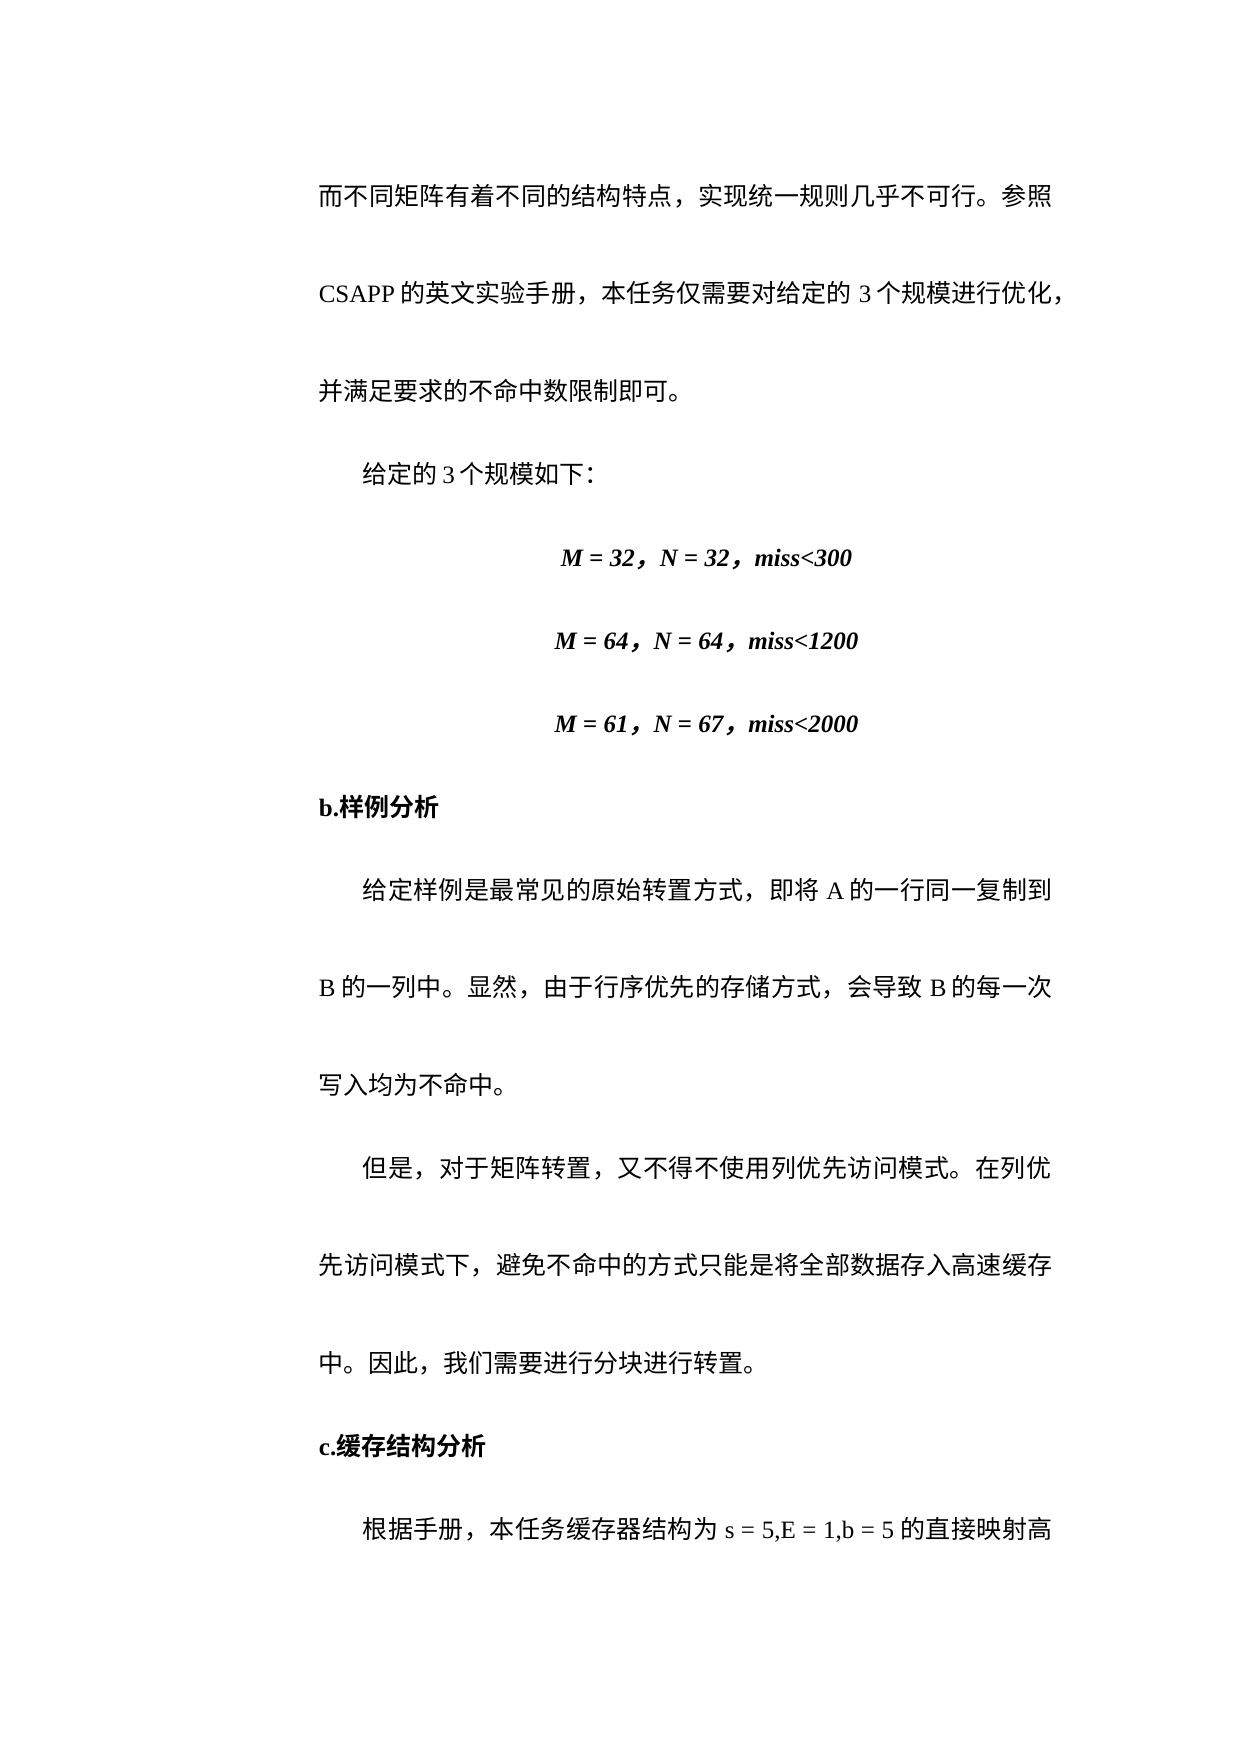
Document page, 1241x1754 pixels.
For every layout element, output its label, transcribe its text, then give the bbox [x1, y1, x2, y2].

text M = 61，N = 67，miss<2000 [318, 689, 1053, 754]
text b.样例分析 [187, 773, 1053, 838]
text M = 32，N = 32，miss<300 [318, 523, 1053, 588]
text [318, 162, 1053, 422]
text M = 64，N = 64，miss<1200 [318, 606, 1053, 671]
text 但是，对于矩阵转置，又不得不使用列优先访问模式。在列优先访问模式下，避免不命中的方式只能是将全部数据存入高速缓存中。因此，我们需要进行分块进行转置。 [319, 1134, 1053, 1394]
text 给定的3个规模如下： [318, 440, 1053, 505]
text c.缓存结构分析 [187, 1412, 1053, 1477]
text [319, 1495, 1053, 1560]
text 给定样例是最常见的原始转置方式，即将A的一行同一复制到B的一列中。显然，由于行序优先的存储方式，会导致B的每一次写入均为不命中。 [319, 856, 1053, 1116]
